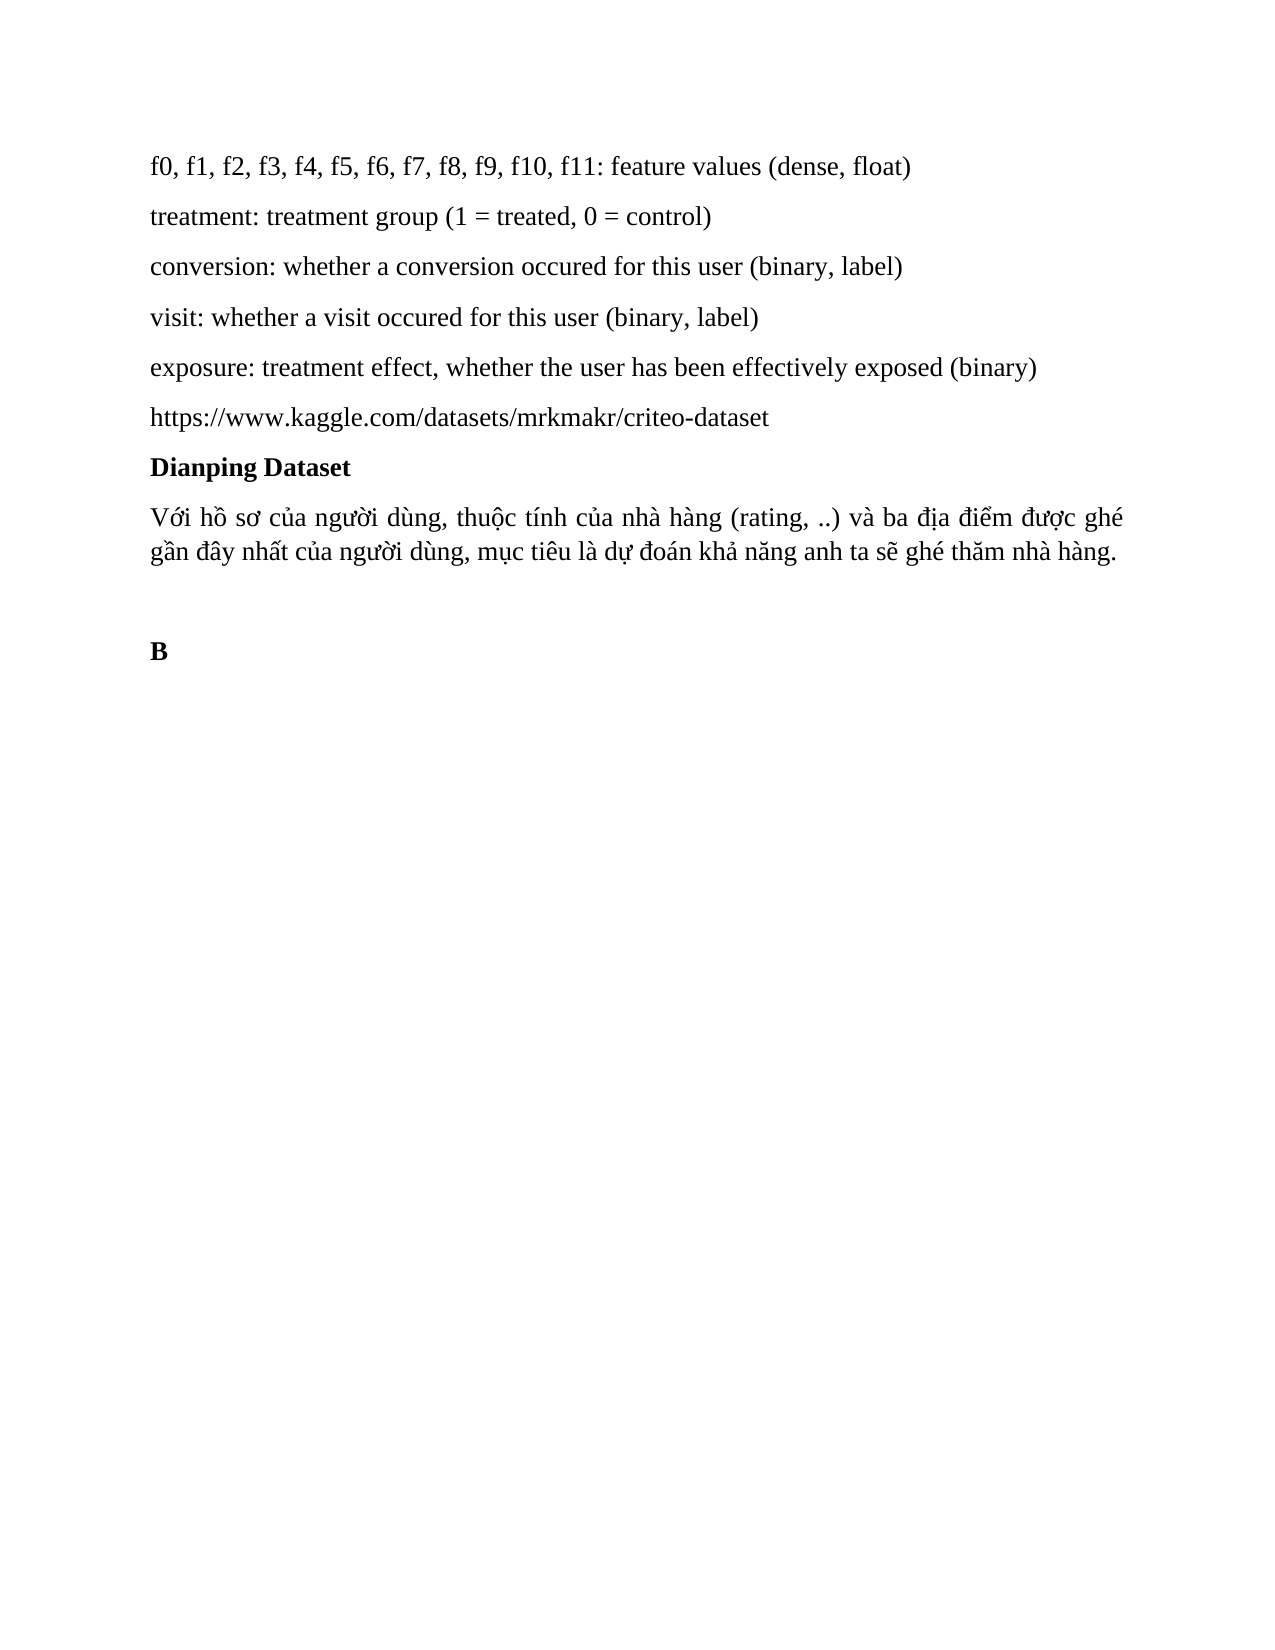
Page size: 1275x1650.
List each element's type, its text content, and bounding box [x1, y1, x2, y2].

text treatment: treatment group (1 = treated, 0 = control) [150, 200, 1125, 231]
text conversion: whether a conversion occured for this user (binary, label) [150, 250, 1125, 282]
text Với hồ sơ của người dùng, thuộc tính của nhà hàng (rating, ..) và ba địa điểm được ghé gần đây nhất của người dùng, mục tiêu là dự đoán khả năng anh ta sẽ ghé thăm nhà hàng. [150, 501, 1125, 566]
text visit: whether a visit occured for this user (binary, label) [150, 301, 1125, 332]
text f0, f1, f2, f3, f4, f5, f6, f7, f8, f9, f10, f11: feature values (dense, float) [150, 150, 1125, 181]
text https://www.kaggle.com/datasets/mrkmakr/criteo-dataset [150, 401, 1125, 432]
text exposure: treatment effect, whether the user has been effectively exposed (binary) [150, 351, 1125, 382]
text Dianping Dataset [150, 451, 1125, 482]
text B [150, 635, 1125, 667]
